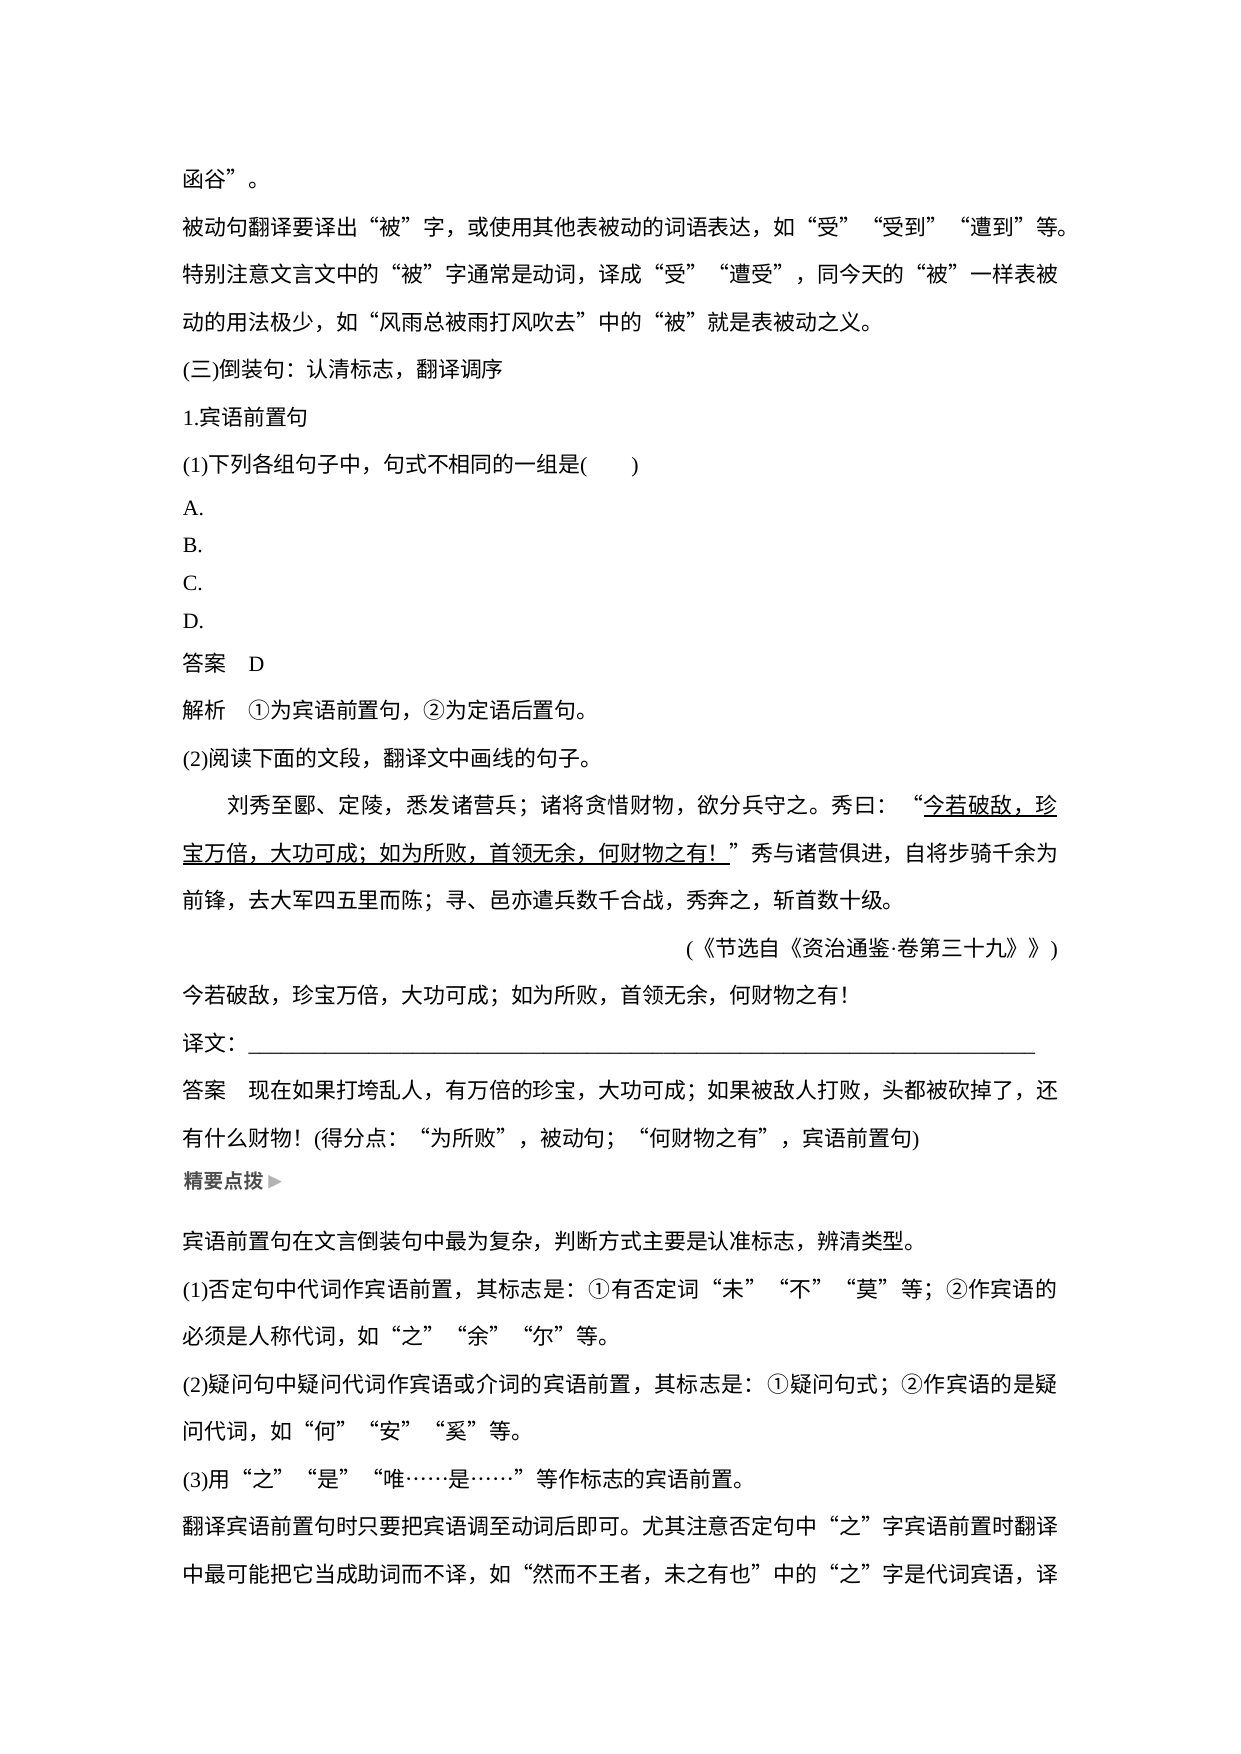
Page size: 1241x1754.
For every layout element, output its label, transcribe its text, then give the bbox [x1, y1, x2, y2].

text 译文：________________________________________________________________________ [183, 1026, 1058, 1057]
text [183, 162, 1058, 194]
text (三)倒装句：认清标志，翻译调序 [183, 352, 1058, 384]
text B. [183, 532, 1058, 557]
text 答案 D [183, 646, 1058, 677]
text (2)阅读下面的文段，翻译文中画线的句子。 [183, 741, 1058, 772]
text 答案 现在如果打垮乱人，有万倍的珍宝，大功可成；如果被敌人打败，头都被砍掉了，还有什么财物！(得分点：“为所败”，被动句；“何财物之有”，宾语前置句) [183, 1073, 1058, 1152]
text 刘秀至郾、定陵，悉发诸营兵；诸将贪惜财物，欲分兵守之。秀曰：“今若破敌，珍宝万倍，大功可成；如为所败，首领无余，何财物之有！”秀与诸营俱进，自将步骑千余为前锋，去大军四五里而陈；寻、邑亦遣兵数千合战，秀奔之，斩首数十级。 [183, 788, 1058, 915]
text (1)否定句中代词作宾语前置，其标志是：①有否定词“未”“不”“莫”等；②作宾语的必须是人称代词，如“之”“余”“尔”等。 [183, 1272, 1058, 1351]
text 1.宾语前置句 [183, 399, 1058, 431]
text (《节选自《资治通鉴·卷第三十九》》) [183, 931, 1058, 962]
text 今若破敌，珍宝万倍，大功可成；如为所败，首领无余，何财物之有！ [183, 978, 1058, 1010]
text (2)疑问句中疑问代词作宾语或介词的宾语前置，其标志是：①疑问句式；②作宾语的是疑问代词，如“何”“安”“奚”等。 [183, 1367, 1058, 1446]
text 解析 ①为宾语前置句，②为定语后置句。 [183, 693, 1058, 725]
text D. [183, 608, 1058, 633]
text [183, 1509, 1058, 1588]
text (1)下列各组句子中，句式不相同的一组是( ) [183, 447, 1058, 479]
text (3)用“之”“是”“唯……是……”等作标志的宾语前置。 [183, 1462, 1058, 1493]
text 宾语前置句在文言倒装句中最为复杂，判断方式主要是认准标志，辨清类型。 [183, 1224, 1058, 1256]
text C. [183, 570, 1058, 595]
text 被动句翻译要译出“被”字，或使用其他表被动的词语表达，如“受”“受到”“遭到”等。特别注意文言文中的“被”字通常是动词，译成“受”“遭受”，同今天的“被”一样表被动的用法极少，如“风雨总被雨打风吹去”中的“被”就是表被动之义。 [183, 209, 1058, 336]
text A. [183, 494, 1058, 520]
picture [182, 1168, 283, 1210]
